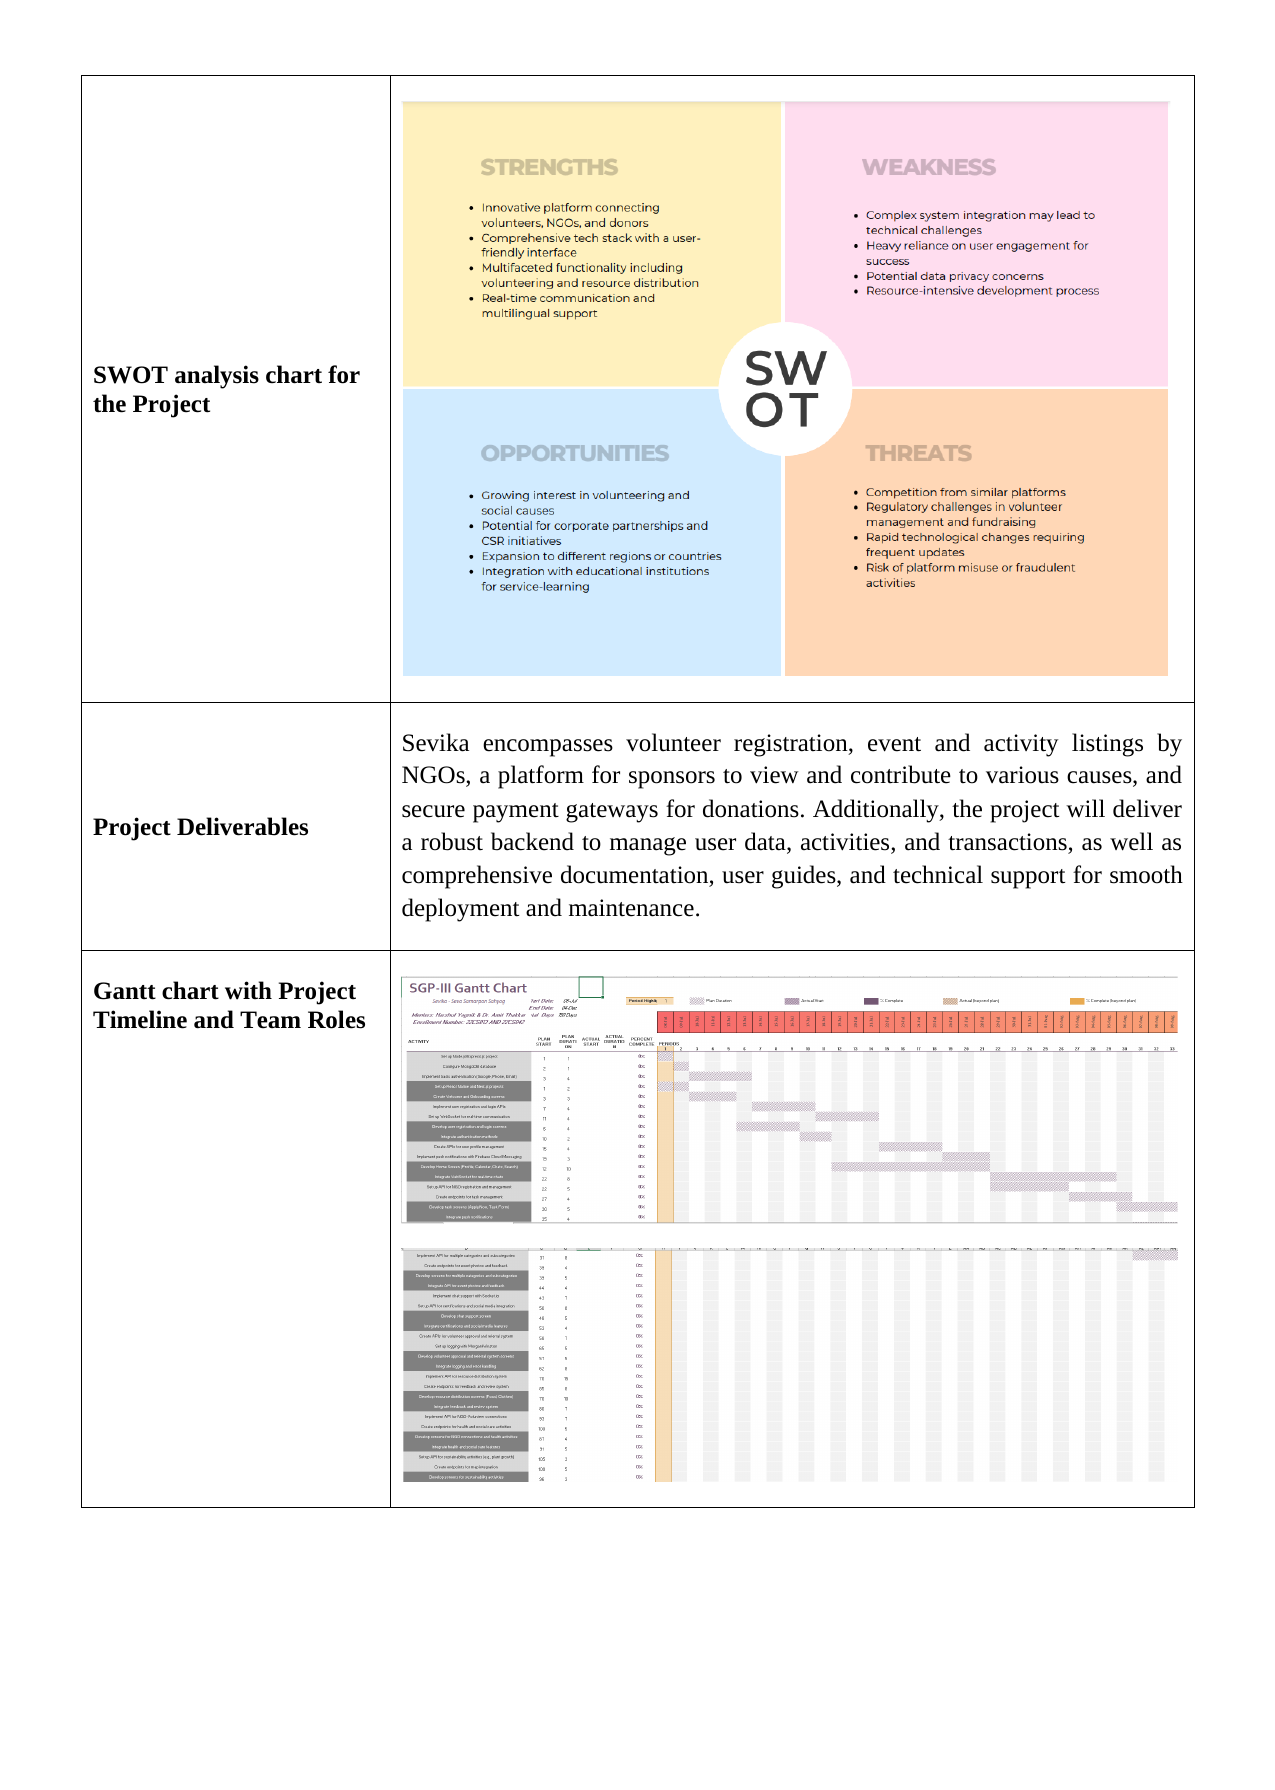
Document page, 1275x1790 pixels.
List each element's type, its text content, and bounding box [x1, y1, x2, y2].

table_cell SWOT analysis chart for the Project [82, 76, 390, 702]
table_cell Project Deliverables [82, 703, 390, 950]
picture [401, 101, 1171, 677]
picture [401, 1248, 1178, 1482]
table_cell [391, 76, 1194, 702]
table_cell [82, 951, 390, 1507]
table_cell [391, 951, 1194, 1507]
picture [401, 976, 1178, 1224]
table_cell Sevika encompasses volunteer registration, event and activity listings by NGOs, a platform for sponsors to view and contribute to various causes, and secure payment gateways for donations. Additionally, the project will deliver a robust backend to manage user data, activities, and transactions, as well as comprehensive documentation, user guides, and technical support for smooth deployment and maintenance. [391, 703, 1194, 950]
